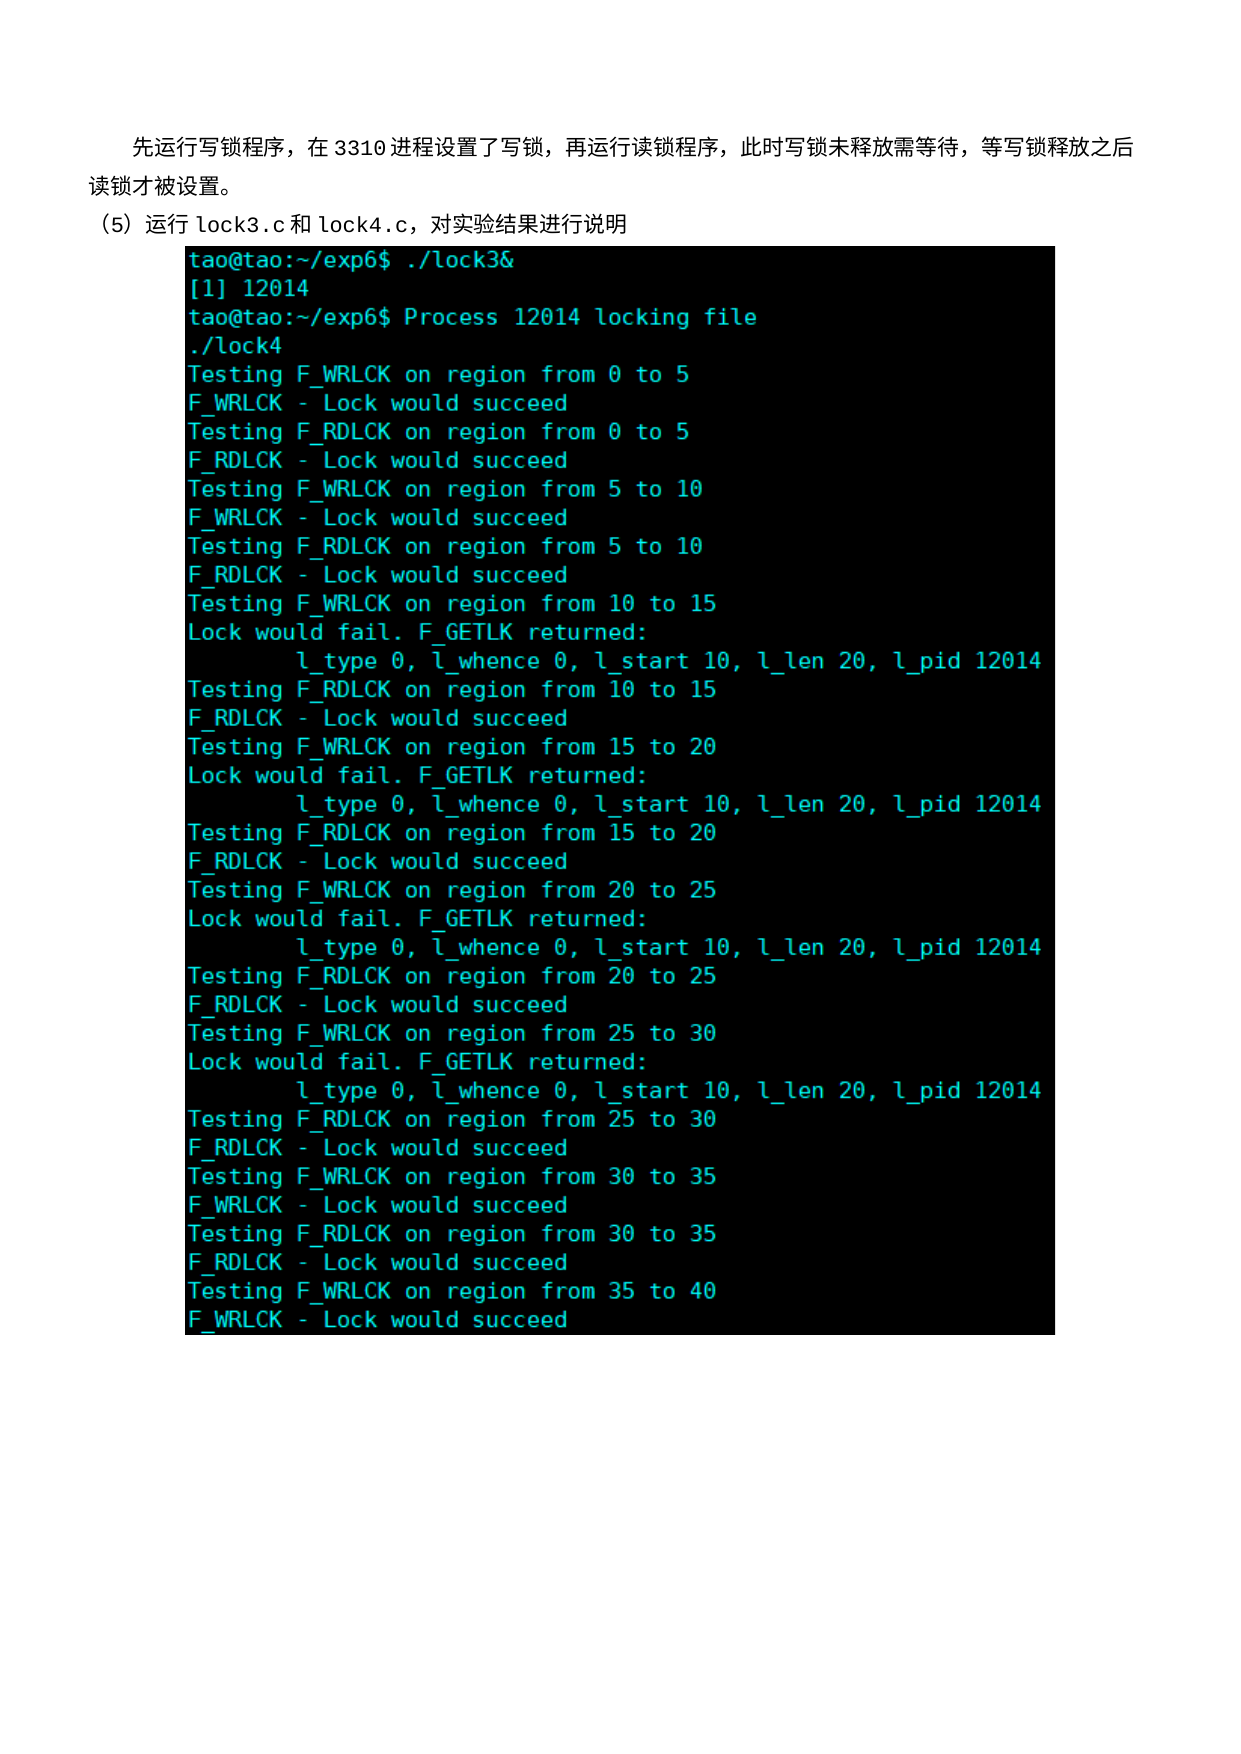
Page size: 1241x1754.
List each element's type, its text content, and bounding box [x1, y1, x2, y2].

text （5）运行lock3.c和lock4.c，对实验结果进行说明 [89, 207, 1152, 240]
text 先运行写锁程序，在3310进程设置了写锁，再运行读锁程序，此时写锁未释放需等待，等写锁释放之后读锁才被设置。 [89, 129, 1152, 201]
picture [185, 246, 1056, 1335]
